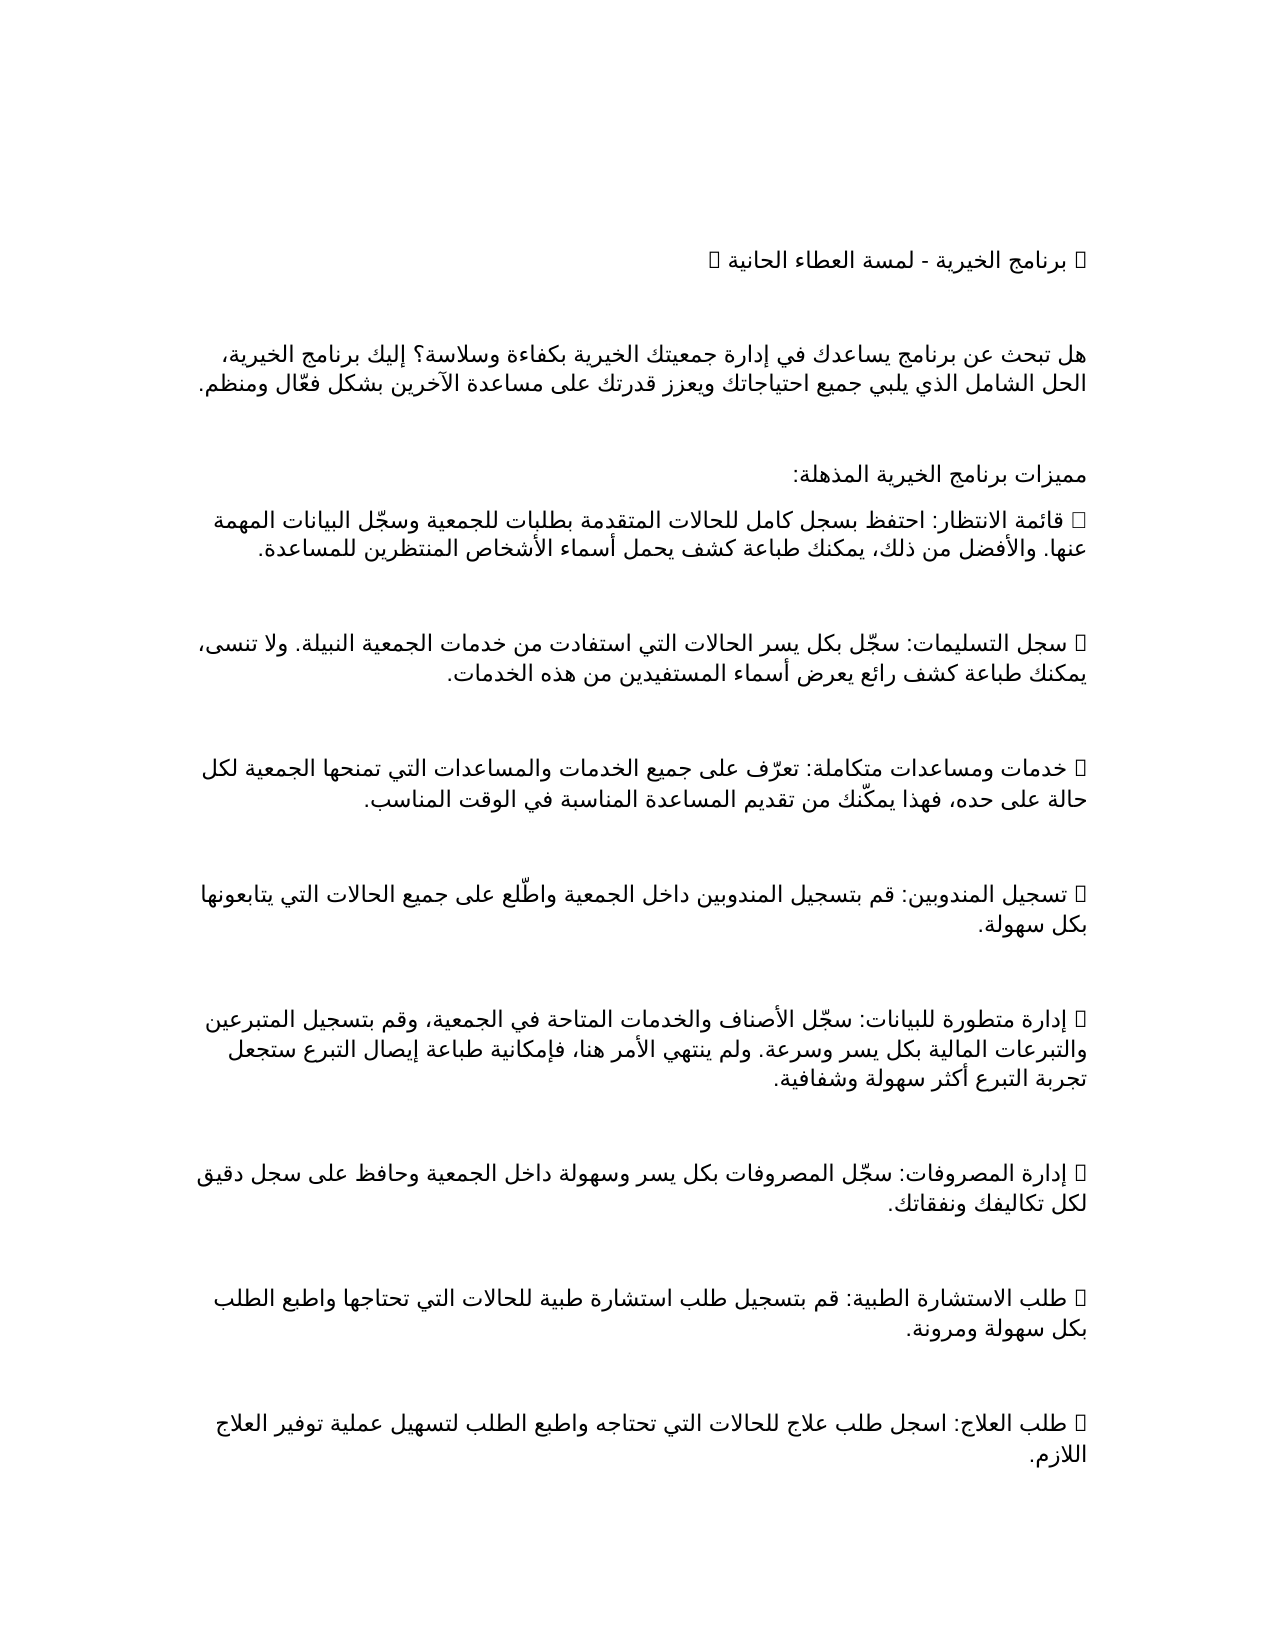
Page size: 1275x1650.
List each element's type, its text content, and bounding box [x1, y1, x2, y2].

text مميزات برنامج الخيرية المذهلة: [187, 461, 1087, 488]
text 🙌 خدمات ومساعدات متكاملة: تعرّف على جميع الخدمات والمساعدات التي تمنحها الجمعية لكل حالة على حده، فهذا يمكّنك من تقديم المساعدة المناسبة في الوقت المناسب. [187, 752, 1087, 812]
text 📝 إدارة متطورة للبيانات: سجّل الأصناف والخدمات المتاحة في الجمعية، وقم بتسجيل المتبرعين والتبرعات المالية بكل يسر وسرعة. ولم ينتهي الأمر هنا، فإمكانية طباعة إيصال التبرع ستجعل تجربة التبرع أكثر سهولة وشفافية. [187, 1003, 1087, 1091]
text 🌟 برنامج الخيرية - لمسة العطاء الحانية 🌟 [187, 244, 1087, 275]
text 🏥 طلب العلاج: اسجل طلب علاج للحالات التي تحتاجه واطبع الطلب لتسهيل عملية توفير العلاج اللازم. [187, 1407, 1087, 1467]
text 🤝 قائمة الانتظار: احتفظ بسجل كامل للحالات المتقدمة بطلبات للجمعية وسجّل البيانات المهمة عنها. والأفضل من ذلك، يمكنك طباعة كشف يحمل أسماء الأشخاص المنتظرين للمساعدة. [187, 507, 1087, 561]
text 💊 طلب الاستشارة الطبية: قم بتسجيل طلب استشارة طبية للحالات التي تحتاجها واطبع الطلب بكل سهولة ومرونة. [187, 1282, 1087, 1342]
text هل تبحث عن برنامج يساعدك في إدارة جمعيتك الخيرية بكفاءة وسلاسة؟ إليك برنامج الخيرية، الحل الشامل الذي يلبي جميع احتياجاتك ويعزز قدرتك على مساعدة الآخرين بشكل فعّال ومنظم. [187, 341, 1087, 396]
text 📋 سجل التسليمات: سجّل بكل يسر الحالات التي استفادت من خدمات الجمعية النبيلة. ولا تنسى، يمكنك طباعة كشف رائع يعرض أسماء المستفيدين من هذه الخدمات. [187, 627, 1087, 687]
text 💼 إدارة المصروفات: سجّل المصروفات بكل يسر وسهولة داخل الجمعية وحافظ على سجل دقيق لكل تكاليفك ونفقاتك. [187, 1157, 1087, 1216]
text 👥 تسجيل المندوبين: قم بتسجيل المندوبين داخل الجمعية واطّلع على جميع الحالات التي يتابعونها بكل سهولة. [187, 878, 1087, 937]
